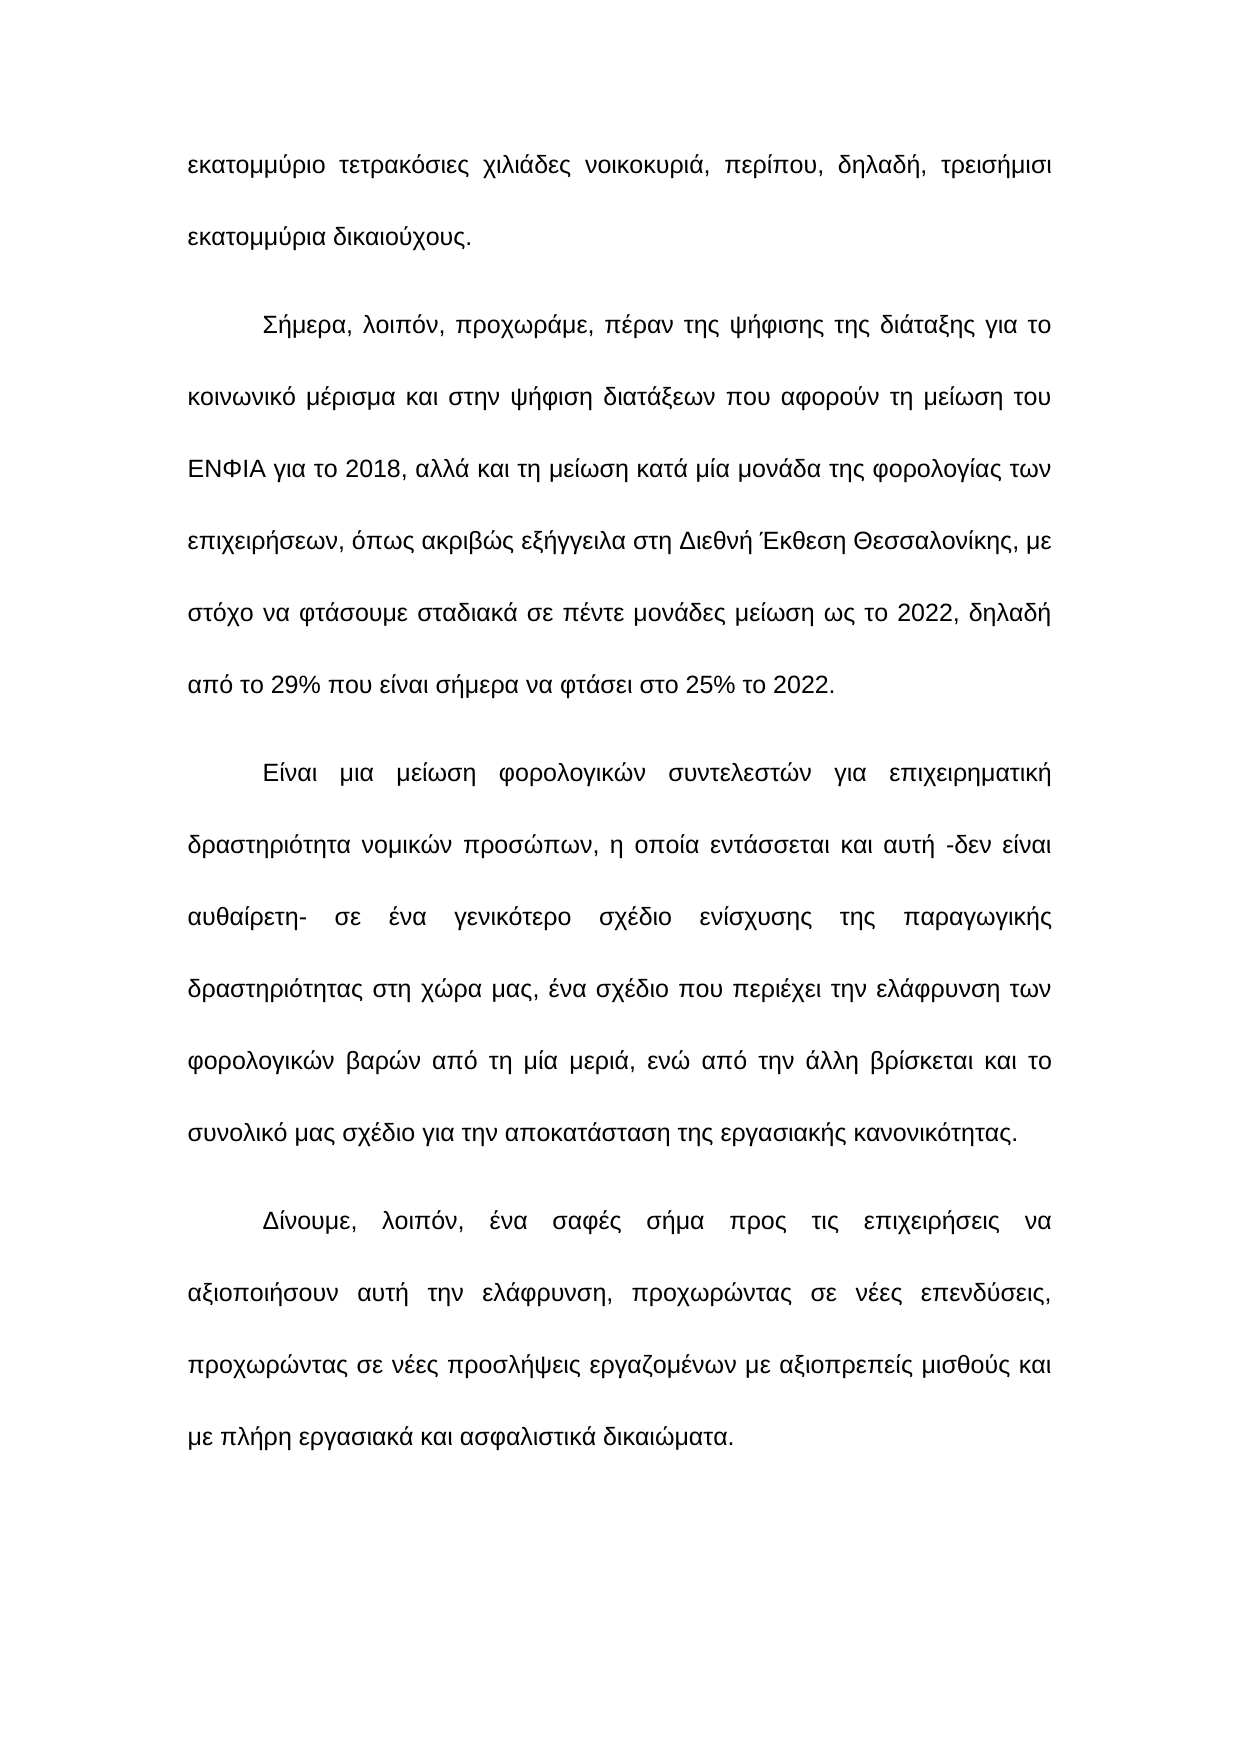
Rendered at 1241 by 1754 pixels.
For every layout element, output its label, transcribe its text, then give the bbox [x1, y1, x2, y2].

text Είναι μια μείωση φορολογικών συντελεστών για επιχειρηματική δραστηριότητα νομικών προσώπων, η οποία εντάσσεται και αυτή -δεν είναι αυθαίρετη- σε ένα γενικότερο σχέδιο ενίσχυσης της παραγωγικής δραστηριότητας στη χώρα μας, ένα σχέδιο που περιέχει την ελάφρυνση των φορολογικών βαρών από τη μία μεριά, ενώ από την άλλη βρίσκεται και το συνολικό μας σχέδιο για την αποκατάσταση της εργασιακής κανονικότητας. [187, 758, 1053, 1146]
text Δίνουμε, λοιπόν, ένα σαφές σήμα προς τις επιχειρήσεις να αξιοποιήσουν αυτή την ελάφρυνση, προχωρώντας σε νέες επενδύσεις, προχωρώντας σε νέες προσλήψεις εργαζομένων με αξιοπρεπείς μισθούς και με πλήρη εργασιακά και ασφαλιστικά δικαιώματα. [187, 1206, 1053, 1451]
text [187, 150, 1053, 251]
text Σήμερα, λοιπόν, προχωράμε, πέραν της ψήφισης της διάταξης για το κοινωνικό μέρισμα και στην ψήφιση διατάξεων που αφορούν τη μείωση του ΕΝΦΙΑ για το 2018, αλλά και τη μείωση κατά μία μονάδα της φορολογίας των επιχειρήσεων, όπως ακριβώς εξήγγειλα στη Διεθνή Έκθεση Θεσσαλονίκης, με στόχο να φτάσουμε σταδιακά σε πέντε μονάδες μείωση ως το 2022, δηλαδή από το 29% που είναι σήμερα να φτάσει στο 25% το 2022. [187, 310, 1053, 698]
